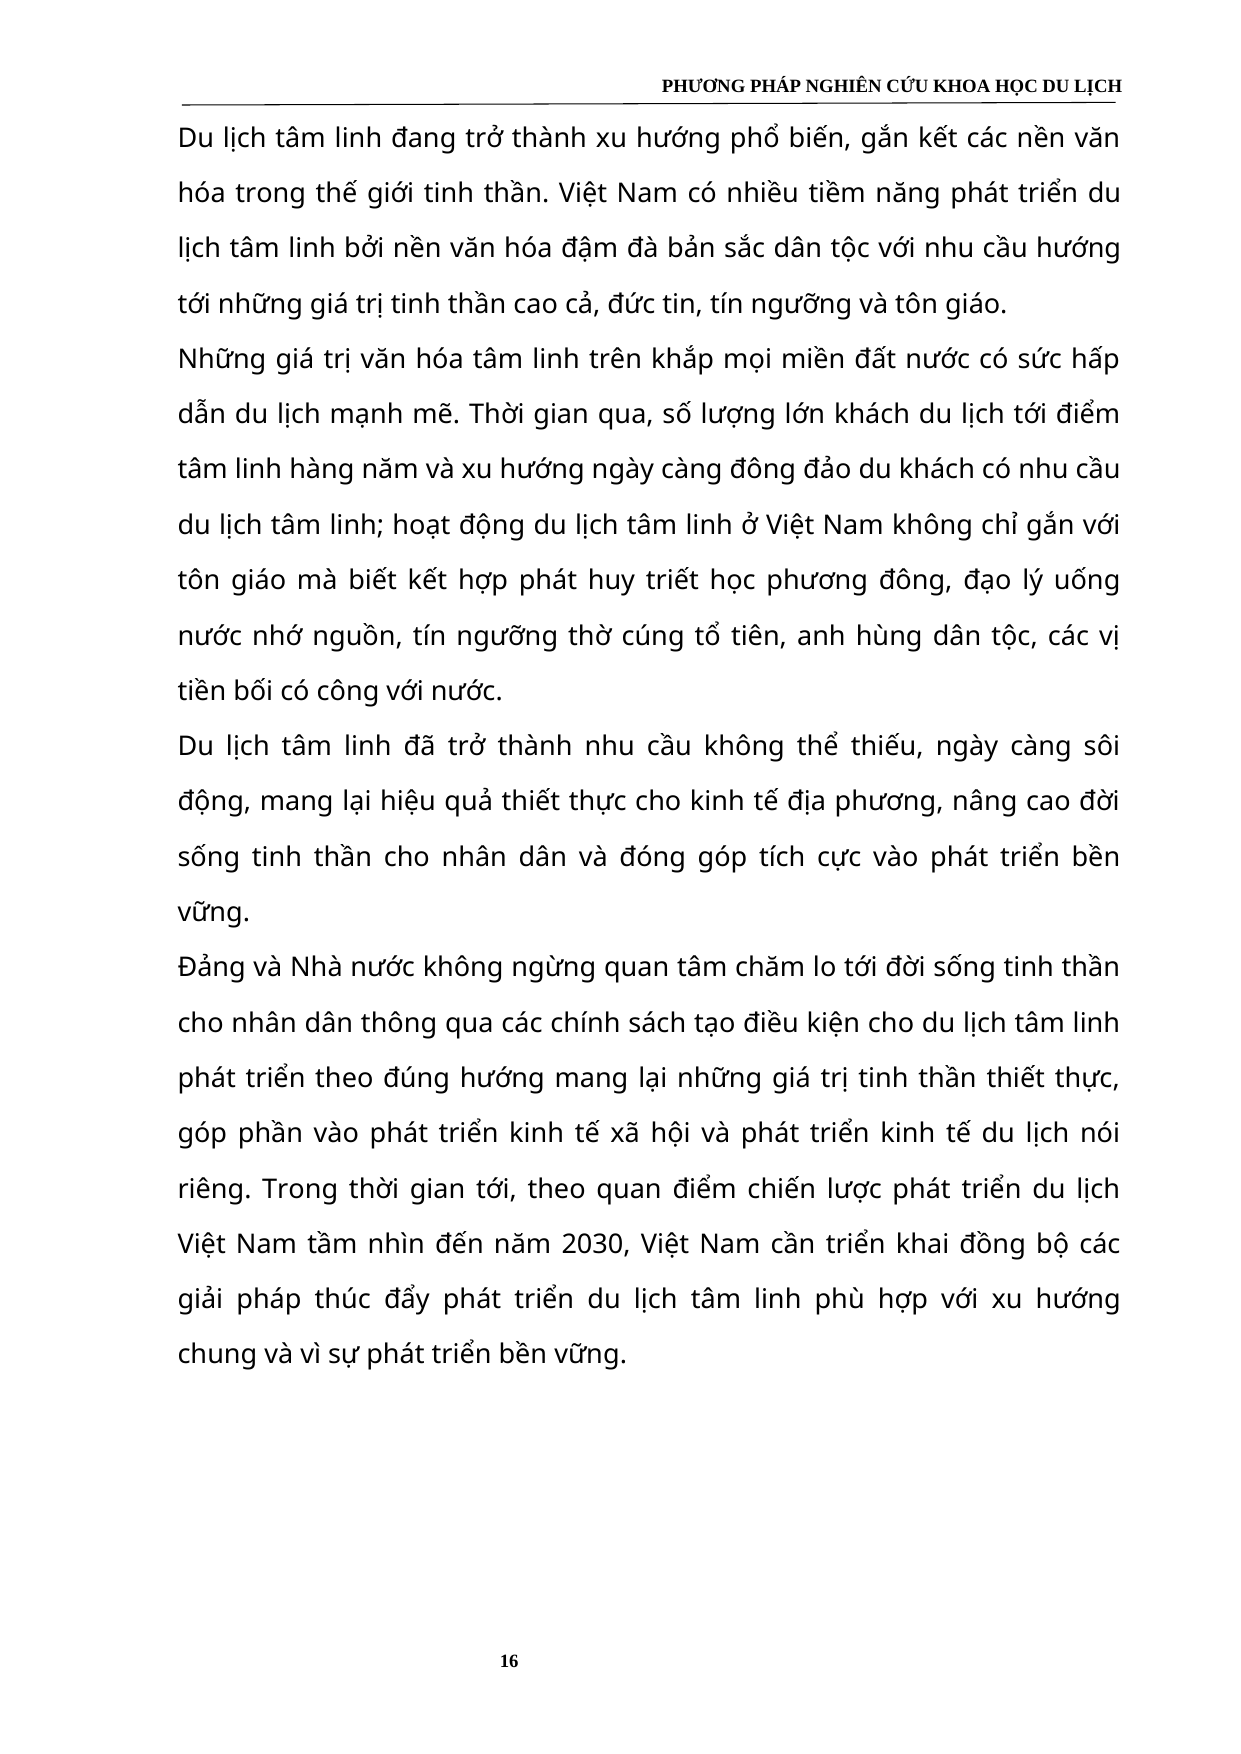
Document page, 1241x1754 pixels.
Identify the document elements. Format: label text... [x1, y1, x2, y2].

text Những giá trị văn hóa tâm linh trên khắp mọi miền đất nước có sức hấp dẫn du lịch mạnh mẽ. Thời gian qua, số lượng lớn khách du lịch tới điểm tâm linh hàng năm và xu hướng ngày càng đông đảo du khách có nhu cầu du lịch tâm linh; hoạt động du lịch tâm linh ở Việt Nam không chỉ gắn với tôn giáo mà biết kết hợp phát huy triết học phương đông, đạo lý uống nước nhớ nguồn, tín ngưỡng thờ cúng tổ tiên, anh hùng dân tộc, các vị tiền bối có công với nước. [177, 339, 1122, 708]
text Du lịch tâm linh đã trở thành nhu cầu không thể thiếu, ngày càng sôi động, mang lại hiệu quả thiết thực cho kinh tế địa phương, nâng cao đời sống tinh thần cho nhân dân và đóng góp tích cực vào phát triển bền vững. [177, 727, 1122, 929]
text Đảng và Nhà nước không ngừng quan tâm chăm lo tới đời sống tinh thần cho nhân dân thông qua các chính sách tạo điều kiện cho du lịch tâm linh phát triển theo đúng hướng mang lại những giá trị tinh thần thiết thực, góp phần vào phát triển kinh tế xã hội và phát triển kinh tế du lịch nói riêng. Trong thời gian tới, theo quan điểm chiến lược phát triển du lịch Việt Nam tầm nhìn đến năm 2030, Việt Nam cần triển khai đồng bộ các giải pháp thúc đẩy phát triển du lịch tâm linh phù hợp với xu hướng chung và vì sự phát triển bền vững. [177, 948, 1122, 1372]
text Du lịch tâm linh đang trở thành xu hướng phổ biến, gắn kết các nền văn hóa trong thế giới tinh thần. Việt Nam có nhiều tiềm năng phát triển du lịch tâm linh bởi nền văn hóa đậm đà bản sắc dân tộc với nhu cầu hướng tới những giá trị tinh thần cao cả, đức tin, tín ngưỡng và tôn giáo. [177, 118, 1122, 321]
